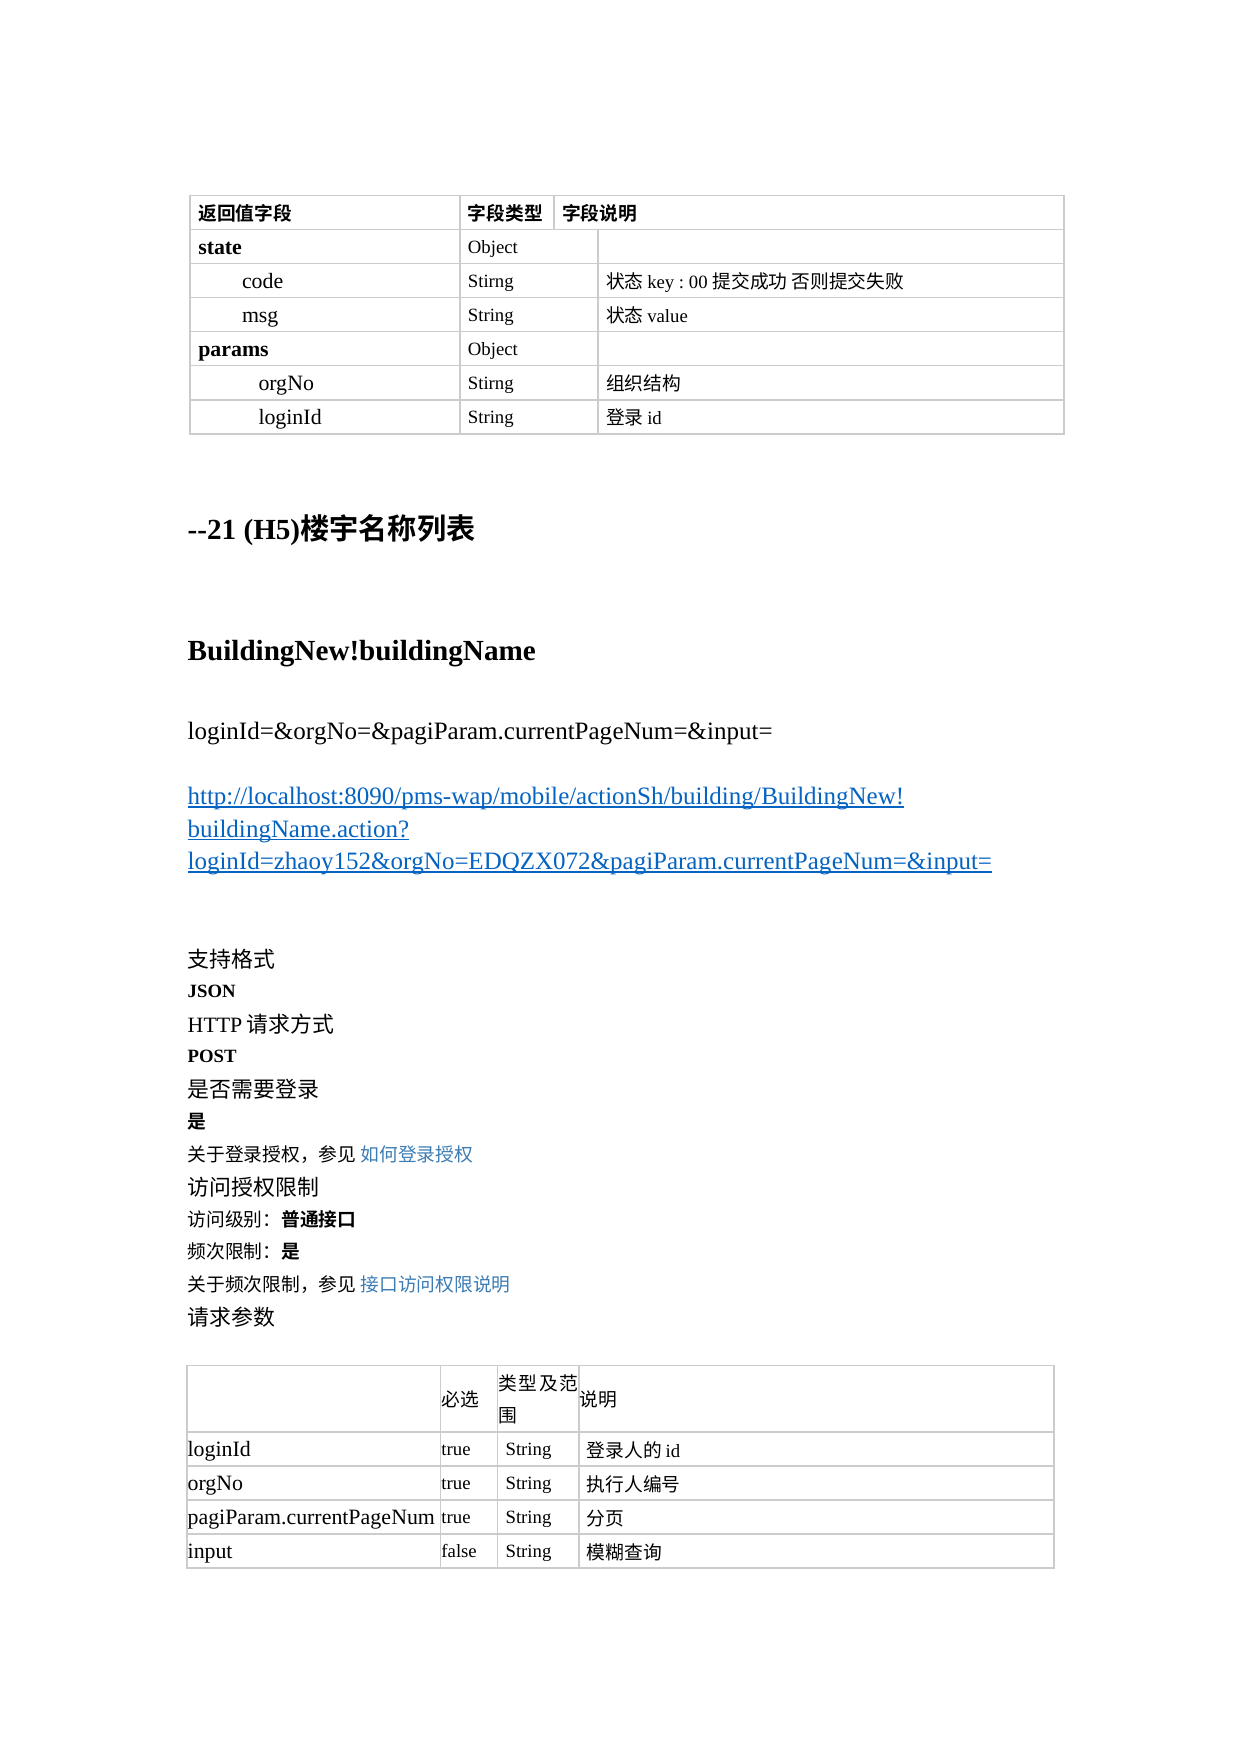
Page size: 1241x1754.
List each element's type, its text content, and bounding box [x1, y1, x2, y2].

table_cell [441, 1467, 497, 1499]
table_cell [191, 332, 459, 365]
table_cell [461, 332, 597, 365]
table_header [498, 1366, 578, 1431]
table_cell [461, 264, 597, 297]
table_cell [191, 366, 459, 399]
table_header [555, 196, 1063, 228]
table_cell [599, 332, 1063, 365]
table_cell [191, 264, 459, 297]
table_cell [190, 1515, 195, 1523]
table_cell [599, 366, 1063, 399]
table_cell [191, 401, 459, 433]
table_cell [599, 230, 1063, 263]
text http://localhost:8090/pms-wap/mobile/actionSh/building/BuildingNew!buildingName.action?loginId=zhaoy152&orgNo=EDQZX072&pagiParam.currentPageNum=&input= [187, 779, 1053, 877]
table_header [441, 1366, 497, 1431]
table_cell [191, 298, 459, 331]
text 支持格式 [187, 942, 1053, 974]
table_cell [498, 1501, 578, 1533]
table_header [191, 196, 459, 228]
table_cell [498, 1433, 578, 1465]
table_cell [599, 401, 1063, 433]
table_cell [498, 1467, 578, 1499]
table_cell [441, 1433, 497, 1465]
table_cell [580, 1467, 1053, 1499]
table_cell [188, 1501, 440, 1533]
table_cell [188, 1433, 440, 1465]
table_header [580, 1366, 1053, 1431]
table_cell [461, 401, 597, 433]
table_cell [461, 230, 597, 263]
text post [187, 1039, 1053, 1072]
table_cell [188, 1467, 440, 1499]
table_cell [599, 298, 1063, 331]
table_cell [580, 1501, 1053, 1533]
text BuildingNew!buildingName [187, 617, 1053, 682]
text 访问授权限制 [187, 1169, 1053, 1202]
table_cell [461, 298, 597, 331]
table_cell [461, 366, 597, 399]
text JSON [187, 974, 1053, 1007]
text 是否需要登录 [187, 1072, 1053, 1104]
text 请求参数 [187, 1299, 1053, 1332]
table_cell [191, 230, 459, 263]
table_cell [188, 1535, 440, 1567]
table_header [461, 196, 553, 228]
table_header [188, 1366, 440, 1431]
text 访问级别：普通接口 频次限制：是 关于频次限制，参见 接口访问权限说明 [187, 1202, 1053, 1299]
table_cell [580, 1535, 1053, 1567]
text 是 关于登录授权，参见 如何登录授权 [187, 1104, 1053, 1169]
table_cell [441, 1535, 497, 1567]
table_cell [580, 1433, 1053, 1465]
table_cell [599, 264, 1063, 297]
text HTTP请求方式 [187, 1007, 1053, 1039]
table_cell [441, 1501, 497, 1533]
text loginId=&orgNo=&pagiParam.currentPageNum=&input= [187, 714, 1053, 747]
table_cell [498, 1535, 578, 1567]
subtitle --21 (H5)楼宇名称列表 [187, 494, 1053, 559]
